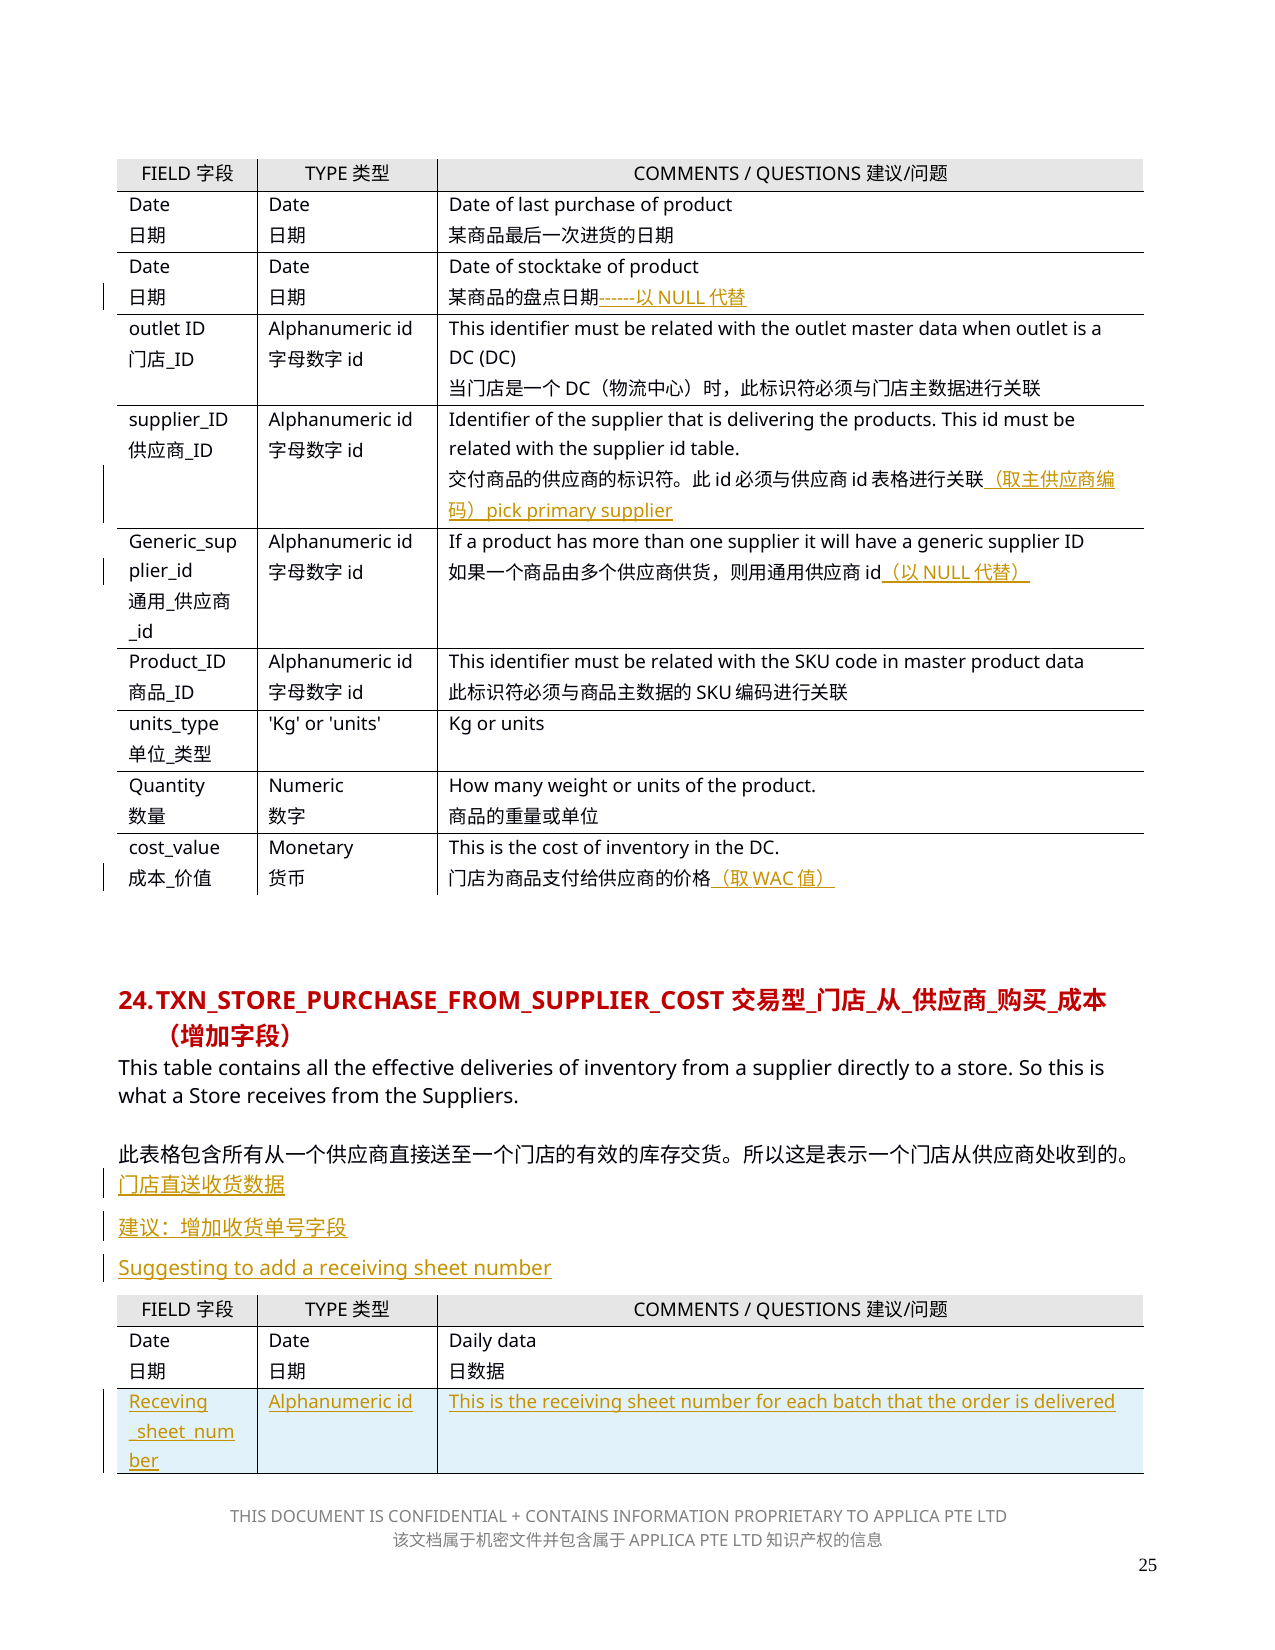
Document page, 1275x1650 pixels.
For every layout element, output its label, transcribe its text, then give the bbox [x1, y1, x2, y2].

table_cell supplier_ID 供应商_ID [117, 406, 257, 527]
table_cell Monetary 货币 [258, 834, 437, 895]
table_cell Kg or units [438, 711, 1143, 771]
table_header Field 字段 [117, 1295, 257, 1326]
table_cell Alphanumeric id 字母数字id [258, 649, 437, 709]
table_cell Date 日期 [258, 192, 437, 252]
table_cell 'Kg' or 'units' [258, 711, 437, 771]
table_cell outlet ID 门店_ID [117, 315, 257, 405]
table_cell Date of stocktake of product 某商品的盘点日期 [438, 253, 1143, 314]
table_header Comments / Questions 建议/问题 [438, 159, 1143, 191]
table_cell Product_ID 商品_ID [117, 649, 257, 709]
table_cell This identifier must be related with the SKU code in master product data 此标识符必须与商品主数据的SKU编码进行关联 [438, 649, 1143, 709]
table_cell Date 日期 [258, 253, 437, 314]
table_cell Date 日期 [258, 1327, 437, 1388]
table_cell Date 日期 [117, 192, 257, 252]
text This table contains all the effective deliveries of inventory from a supplier directly to a store. So this is what a Store receives from the Suppliers. [118, 1053, 1157, 1109]
table_cell Date of last purchase of product 某商品最后一次进货的日期 [438, 192, 1143, 252]
table_header Comments / Questions 建议/问题 [438, 1295, 1143, 1326]
table_cell This identifier must be related with the outlet master data when outlet is a DC (DC) 当门店是一个DC（物流中心）时，此标识符必须与门店主数据进行关联 [438, 315, 1143, 405]
table_cell Generic_supplier_id 通用_供应商_id [117, 529, 257, 648]
table_cell units_type 单位_类型 [117, 711, 257, 771]
table_header Type 类型 [258, 1295, 437, 1326]
table_header Field 字段 [117, 159, 257, 191]
table_cell How many weight or units of the product. 商品的重量或单位 [438, 772, 1143, 833]
text 此表格包含所有从一个供应商直接送至一个门店的有效的库存交货。所以这是表示一个门店从供应商处收到的。 [118, 1138, 1157, 1168]
table_cell Date 日期 [117, 253, 257, 314]
table_header Type 类型 [258, 159, 437, 191]
table_cell Daily data 日数据 [438, 1327, 1143, 1388]
table_cell Alphanumeric id 字母数字id [258, 406, 437, 527]
table_cell Alphanumeric id 字母数字id [258, 315, 437, 405]
table_cell Alphanumeric id 字母数字id [258, 529, 437, 648]
subtitle TXN_store_purchase_from_supplier_cost 交易型_门店_从_供应商_购买_成本（增加字段） [118, 980, 1157, 1053]
table_cell Quantity 数量 [117, 772, 257, 833]
table_cell Identifier of the supplier that is delivering the products. This id must be related with the supplier id table. 交付商品的供应商的标识符。此id必须与供应商id表格进行关联 [438, 406, 1143, 527]
table_cell If a product has more than one supplier it will have a generic supplier ID 如果一个商品由多个供应商供货，则用通用供应商id [438, 529, 1143, 648]
table_cell cost_value 成本_价值 [117, 834, 257, 895]
table_cell Numeric 数字 [258, 772, 437, 833]
table_cell This is the cost of inventory in the DC. 门店为商品支付给供应商的价格 [438, 834, 1143, 895]
table_cell Date 日期 [117, 1327, 257, 1388]
